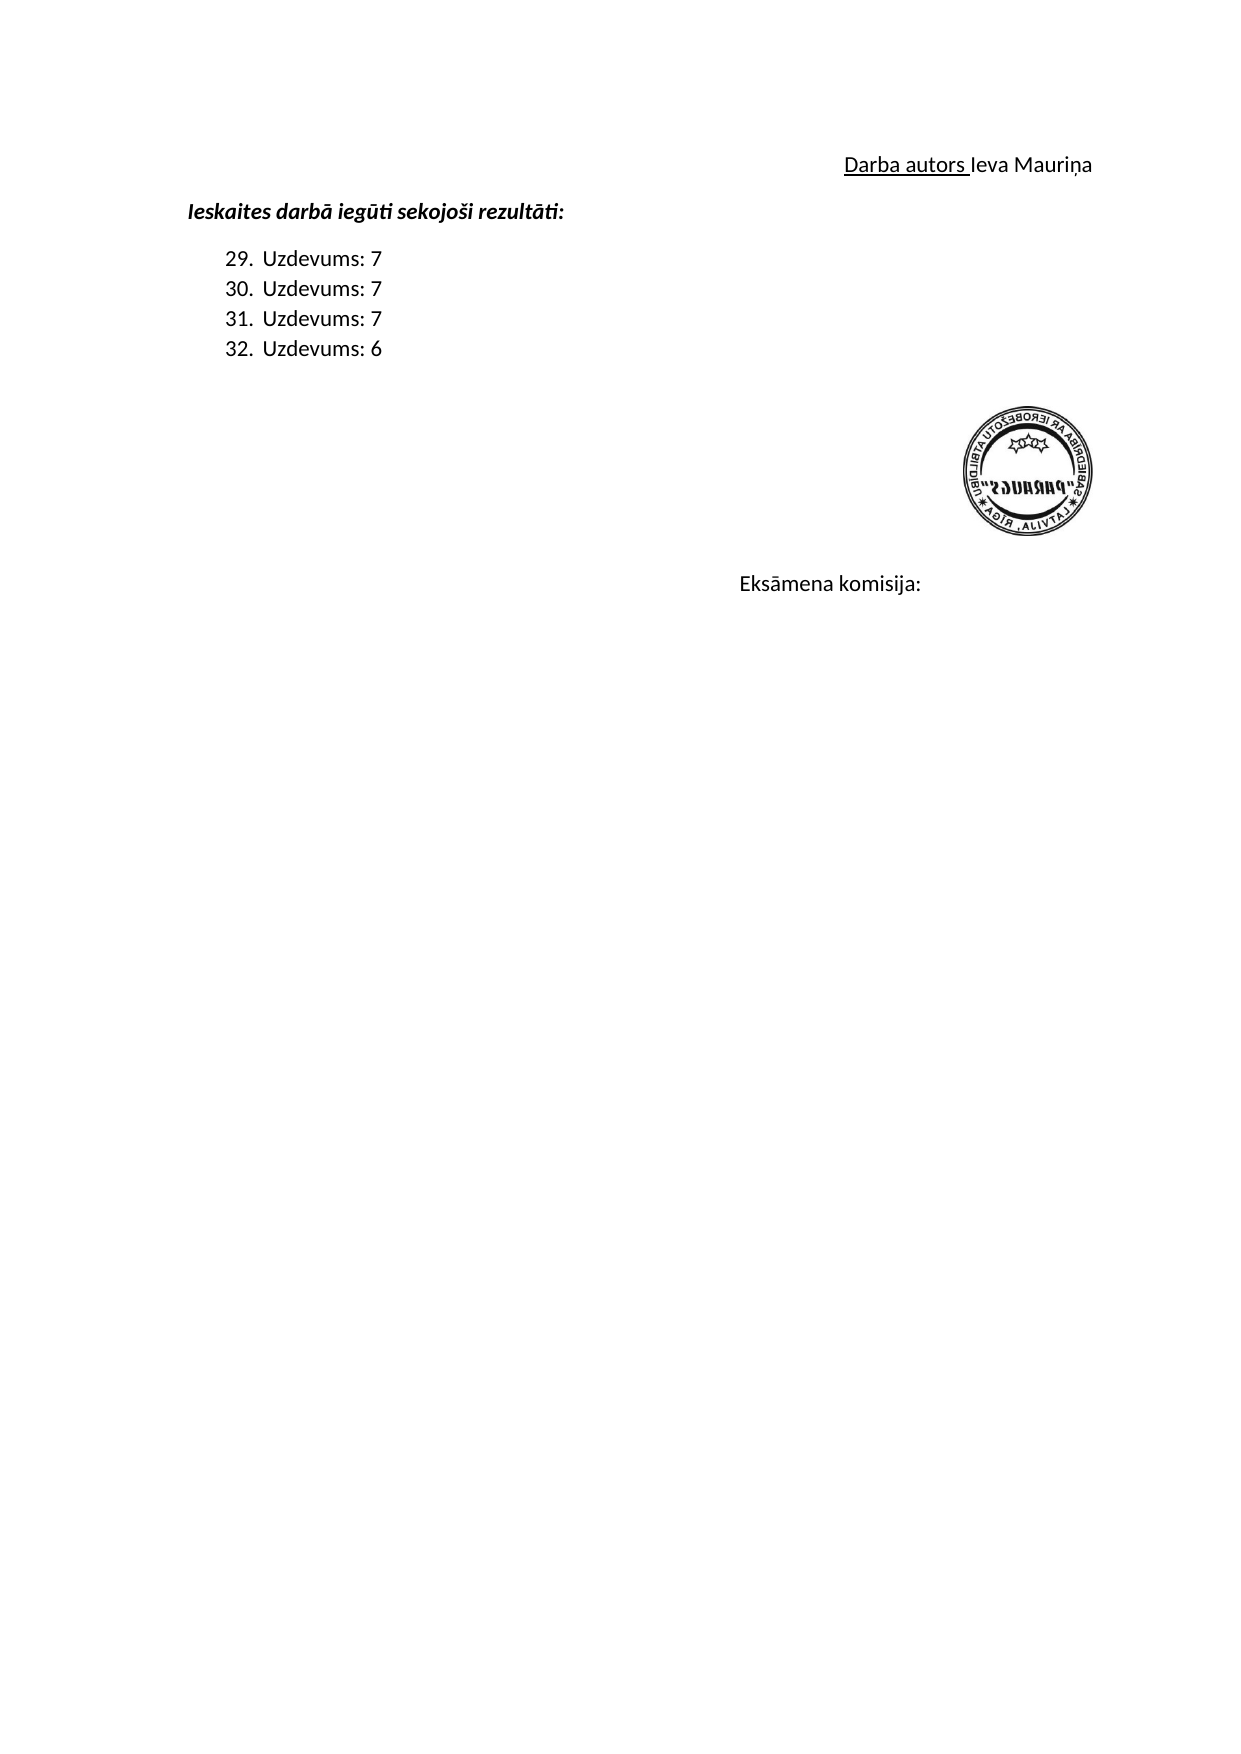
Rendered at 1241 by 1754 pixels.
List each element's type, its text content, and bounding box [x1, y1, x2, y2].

list Uzdevums: 7 [225, 244, 1093, 272]
text Eksāmena komisija: [187, 569, 922, 597]
list Uzdevums: 6 [225, 334, 1093, 362]
list Uzdevums: 7 [225, 304, 1093, 332]
text Darba autors Ieva Mauriņa [187, 150, 1093, 178]
picture [963, 406, 1093, 536]
list Uzdevums: 7 [225, 274, 1093, 302]
text Ieskaites darbā iegūti sekojoši rezultāti: [187, 197, 1093, 225]
